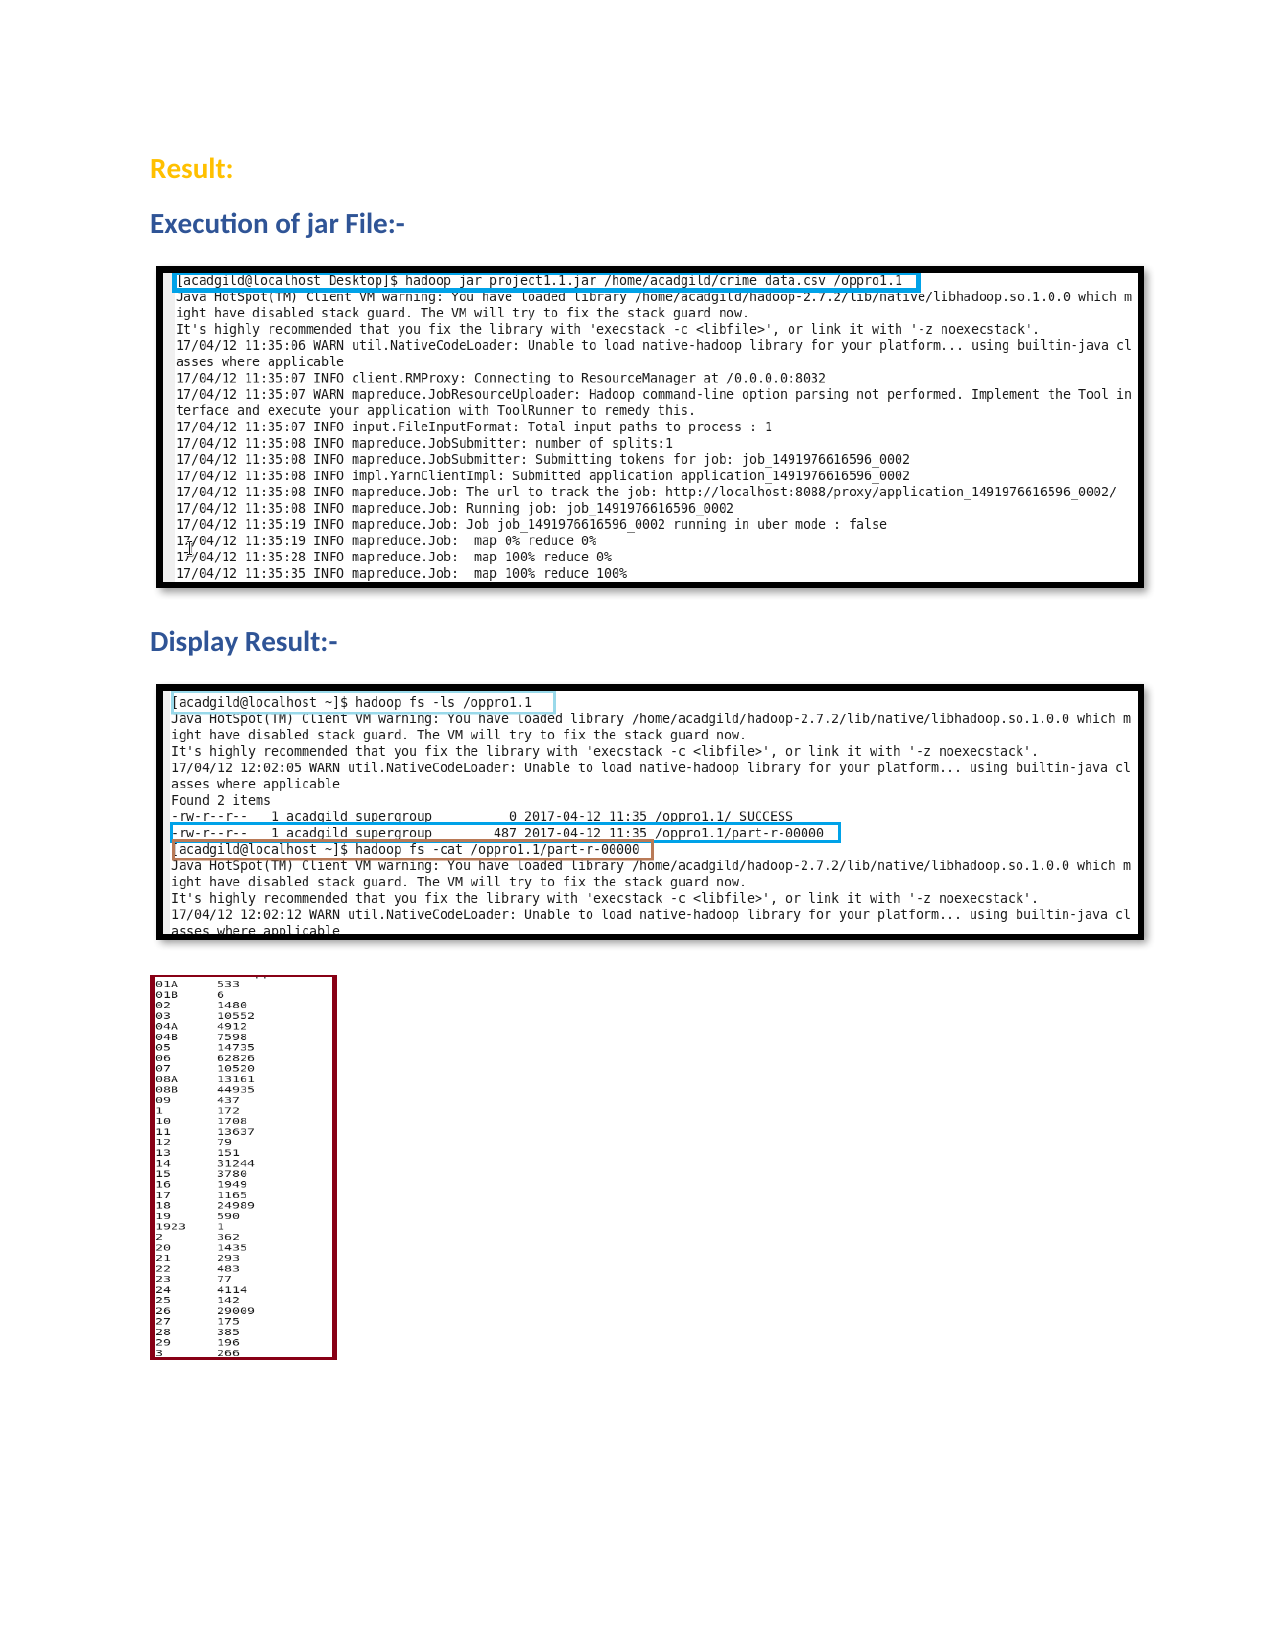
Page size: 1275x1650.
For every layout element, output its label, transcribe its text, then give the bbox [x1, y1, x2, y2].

text Display Result:- [150, 623, 1125, 658]
picture [150, 975, 435, 1360]
picture [178, 276, 915, 287]
text Execution of jar File:- [150, 205, 1125, 241]
picture [163, 691, 1138, 934]
picture [163, 273, 1138, 582]
text Result: [150, 150, 1125, 186]
